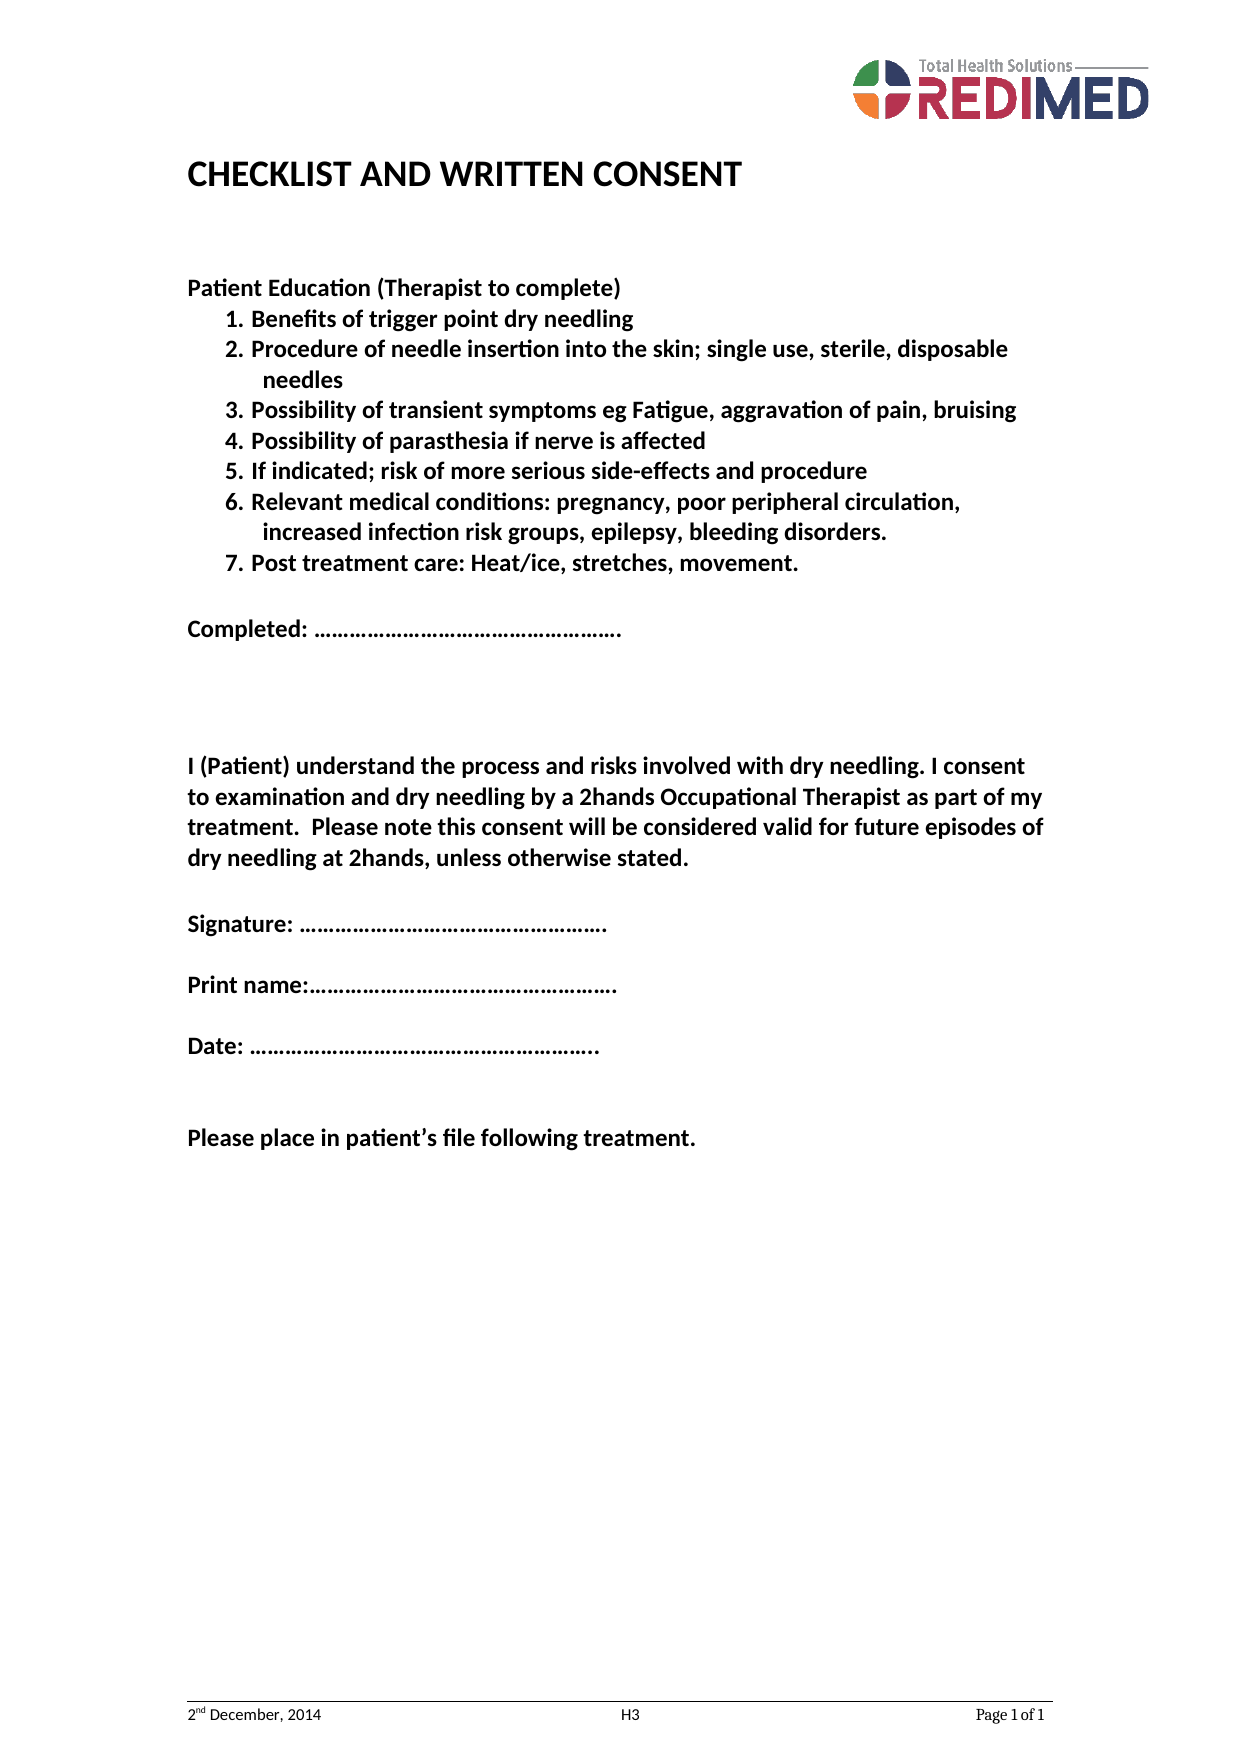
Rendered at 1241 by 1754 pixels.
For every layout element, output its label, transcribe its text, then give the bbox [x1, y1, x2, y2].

text Patient Education (Therapist to complete) [187, 272, 1053, 303]
list Benefits of trigger point dry needling [225, 303, 1053, 333]
list If indicated; risk of more serious side-effects and procedure [225, 455, 1053, 486]
text Print name:……………………………………………. [187, 969, 1053, 1000]
text CHECKLIST AND WRITTEN CONSENT [187, 150, 1053, 196]
list Relevant medical conditions: pregnancy, poor peripheral circulation, increased infection risk groups, epilepsy, bleeding disorders. [225, 486, 1053, 547]
text Completed: ……………………………………………. [187, 613, 1053, 643]
text Signature: ……………………………………………. [187, 908, 1053, 939]
text Date: ………………………………………………….. [187, 1030, 1053, 1061]
text Please place in patient’s file following treatment. [187, 1122, 1053, 1152]
list Possibility of parasthesia if nerve is affected [225, 425, 1053, 455]
text I (Patient) understand the process and risks involved with dry needling. I consent to examination and dry needling by a 2hands Occupational Therapist as part of my treatment. Please note this consent will be considered valid for future episodes of dry needling at 2hands, unless otherwise stated. [187, 750, 1053, 872]
list Procedure of needle insertion into the skin; single use, sterile, disposable needles [225, 333, 1053, 394]
picture [853, 59, 1149, 119]
list Possibility of transient symptoms eg Fatigue, aggravation of pain, bruising [225, 394, 1053, 425]
list Post treatment care: Heat/ice, stretches, movement. [225, 547, 1053, 577]
